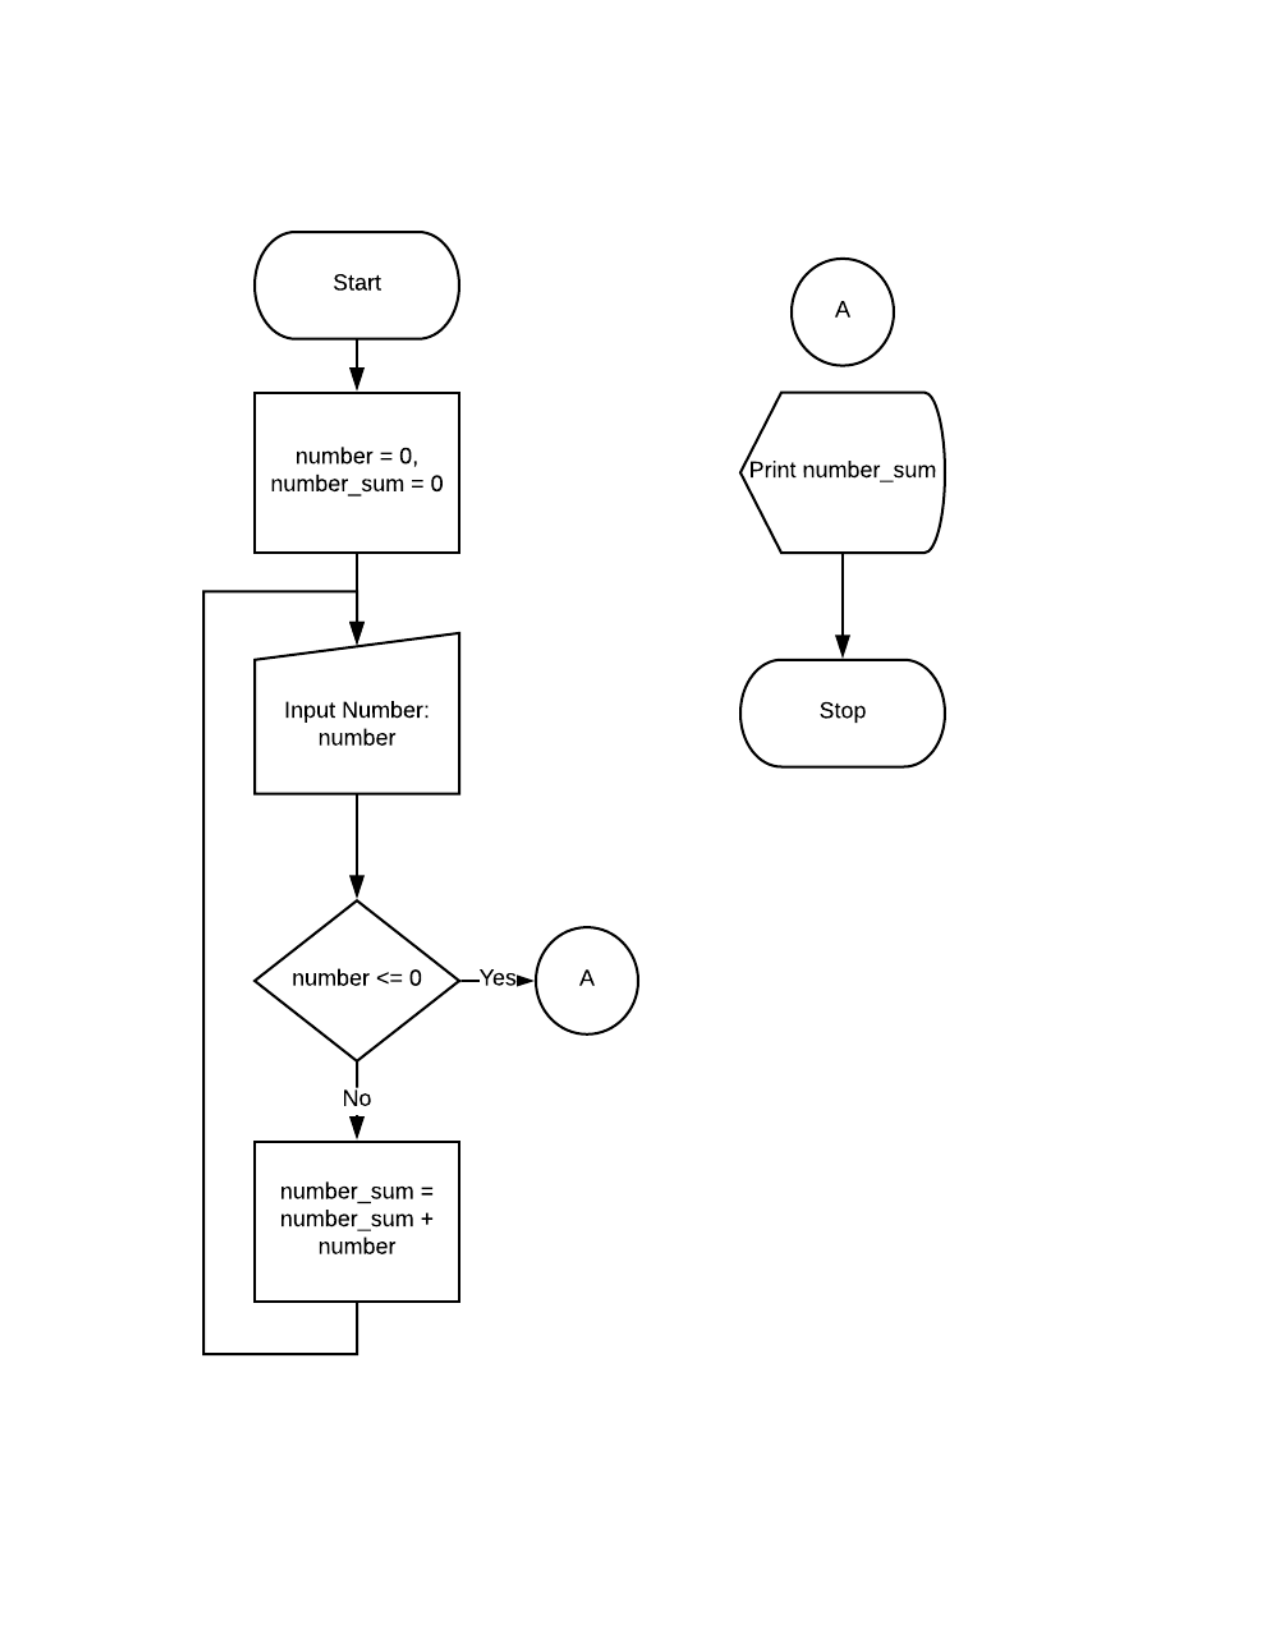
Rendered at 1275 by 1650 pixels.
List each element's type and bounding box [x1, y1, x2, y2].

picture [150, 150, 1008, 1427]
